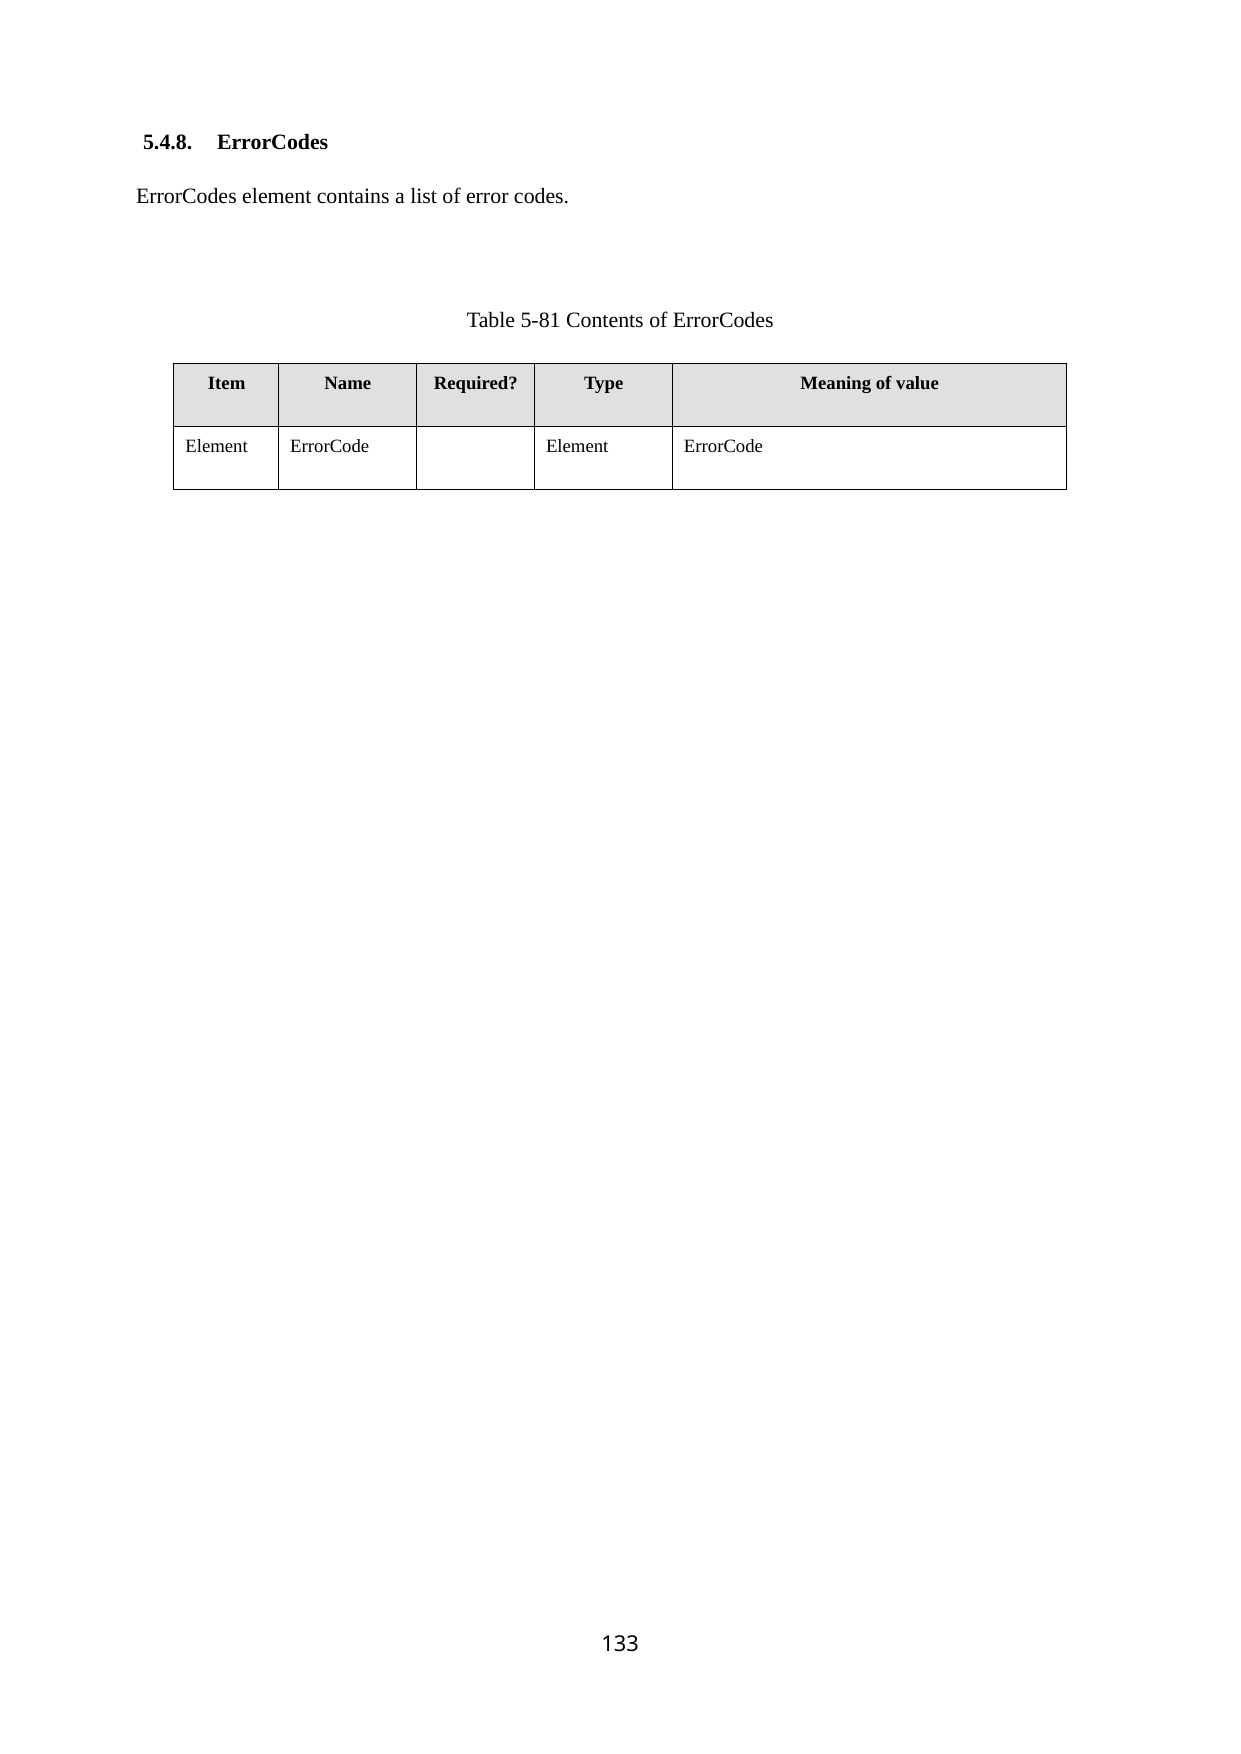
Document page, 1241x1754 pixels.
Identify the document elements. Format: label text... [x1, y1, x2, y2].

table_cell ErrorCode [673, 427, 1066, 489]
subtitle ErrorCodes [143, 123, 1104, 160]
table_header Required? [417, 364, 534, 426]
table_cell Element [535, 427, 672, 489]
table_header Item [174, 364, 278, 426]
table_cell ErrorCode [279, 427, 416, 489]
table_header Name [279, 364, 416, 426]
table_header Type [535, 364, 672, 426]
table_cell Element [174, 427, 278, 489]
table_header Meaning of value [673, 364, 1066, 426]
table_cell [417, 427, 534, 489]
text ErrorCodes element contains a list of error codes. [136, 176, 1104, 214]
